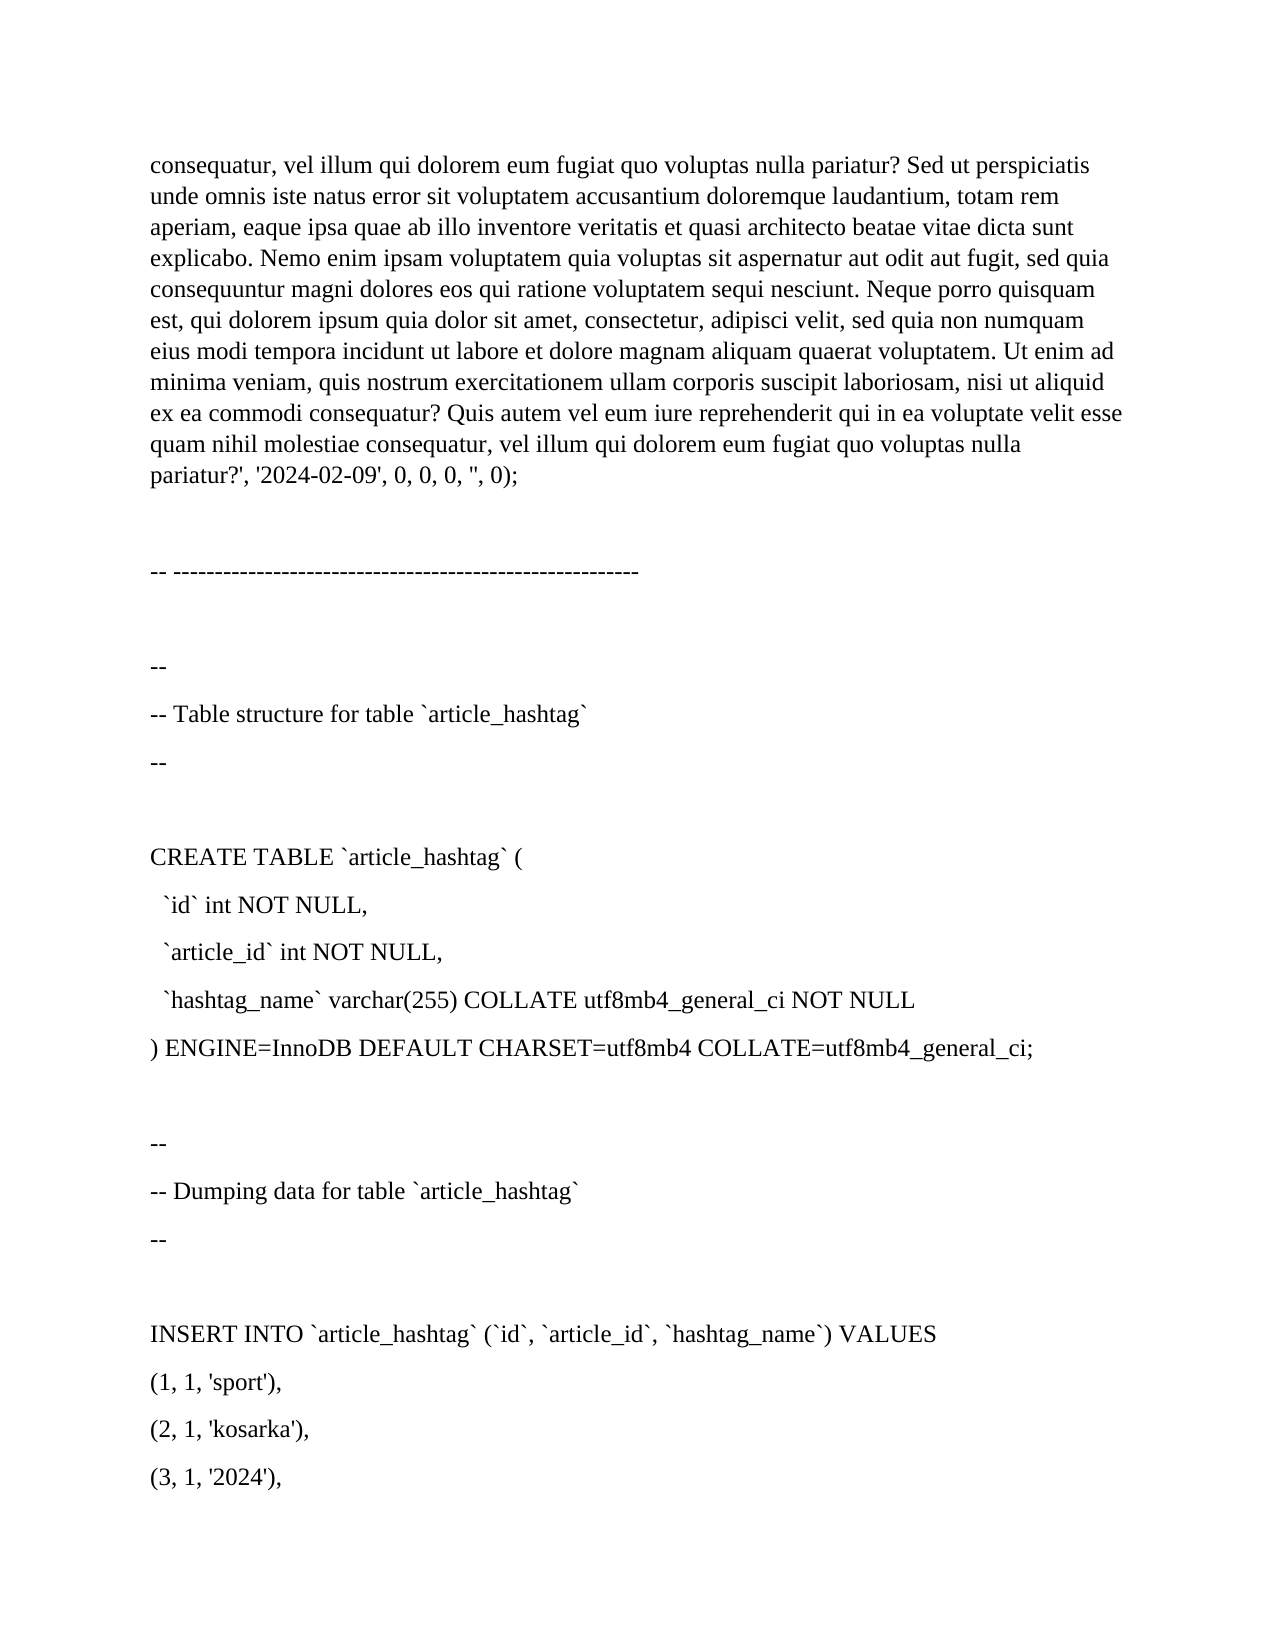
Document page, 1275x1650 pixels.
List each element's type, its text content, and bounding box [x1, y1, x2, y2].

text -- [150, 1224, 1125, 1252]
text -- [150, 747, 1125, 775]
text (3, 1, '2024'), [150, 1462, 1125, 1491]
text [150, 150, 1125, 489]
text `hashtag_name` varchar(255) COLLATE utf8mb4_general_ci NOT NULL [150, 985, 1125, 1014]
text ) ENGINE=InnoDB DEFAULT CHARSET=utf8mb4 COLLATE=utf8mb4_general_ci; [150, 1033, 1125, 1062]
text -- [150, 651, 1125, 680]
text -- Dumping data for table `article_hashtag` [150, 1176, 1125, 1205]
text (2, 1, 'kosarka'), [150, 1414, 1125, 1443]
text -- Table structure for table `article_hashtag` [150, 699, 1125, 728]
text (1, 1, 'sport'), [150, 1367, 1125, 1396]
text `id` int NOT NULL, [150, 890, 1125, 918]
text `article_id` int NOT NULL, [150, 937, 1125, 966]
text -- [150, 1128, 1125, 1157]
text CREATE TABLE `article_hashtag` ( [150, 842, 1125, 871]
text INSERT INTO `article_hashtag` (`id`, `article_id`, `hashtag_name`) VALUES [150, 1319, 1125, 1348]
text -- -------------------------------------------------------- [150, 556, 1125, 584]
